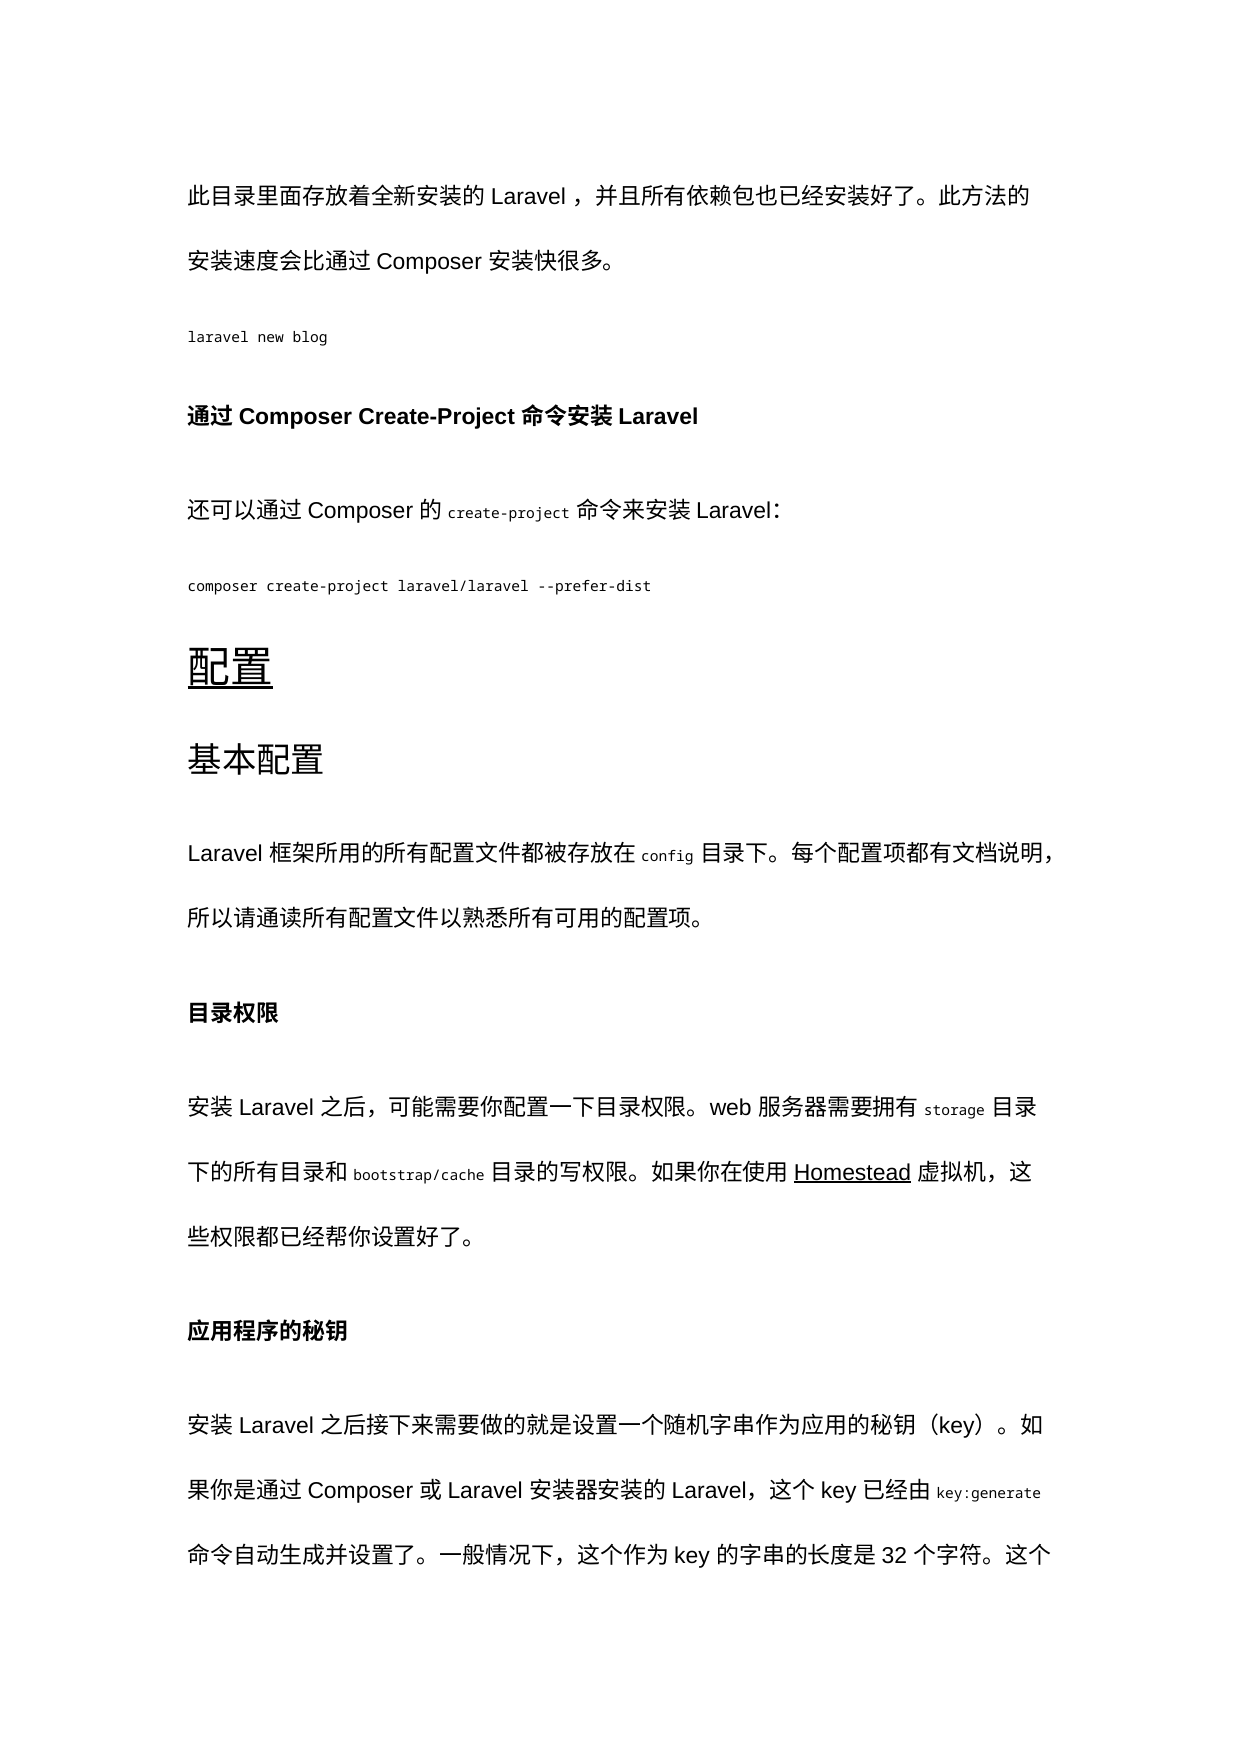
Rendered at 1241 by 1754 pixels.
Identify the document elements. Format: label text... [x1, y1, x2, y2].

text Laravel 框架所用的所有配置文件都被存放在 config 目录下。每个配置项都有文档说明，所以请通读所有配置文件以熟悉所有可用的配置项。 [187, 819, 1053, 949]
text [187, 162, 1053, 292]
text 应用程序的秘钥 [187, 1297, 1053, 1362]
text 基本配置 [187, 725, 1053, 790]
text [187, 1391, 1053, 1586]
text 目录权限 [187, 979, 1053, 1044]
text composer create-project laravel/laravel --prefer-dist [187, 569, 1053, 602]
text 通过 Composer Create-Project 命令安装 Laravel [187, 382, 1053, 447]
text 安装 Laravel 之后，可能需要你配置一下目录权限。web 服务器需要拥有 storage 目录下的所有目录和 bootstrap/cache 目录的写权限。如果你在使用 Homestead 虚拟机，这些权限都已经帮你设置好了。 [187, 1073, 1053, 1268]
text laravel new blog [187, 320, 1053, 353]
text 配置 [187, 631, 1053, 696]
text 还可以通过 Composer 的 create-project 命令来安装 Laravel： [187, 476, 1053, 541]
